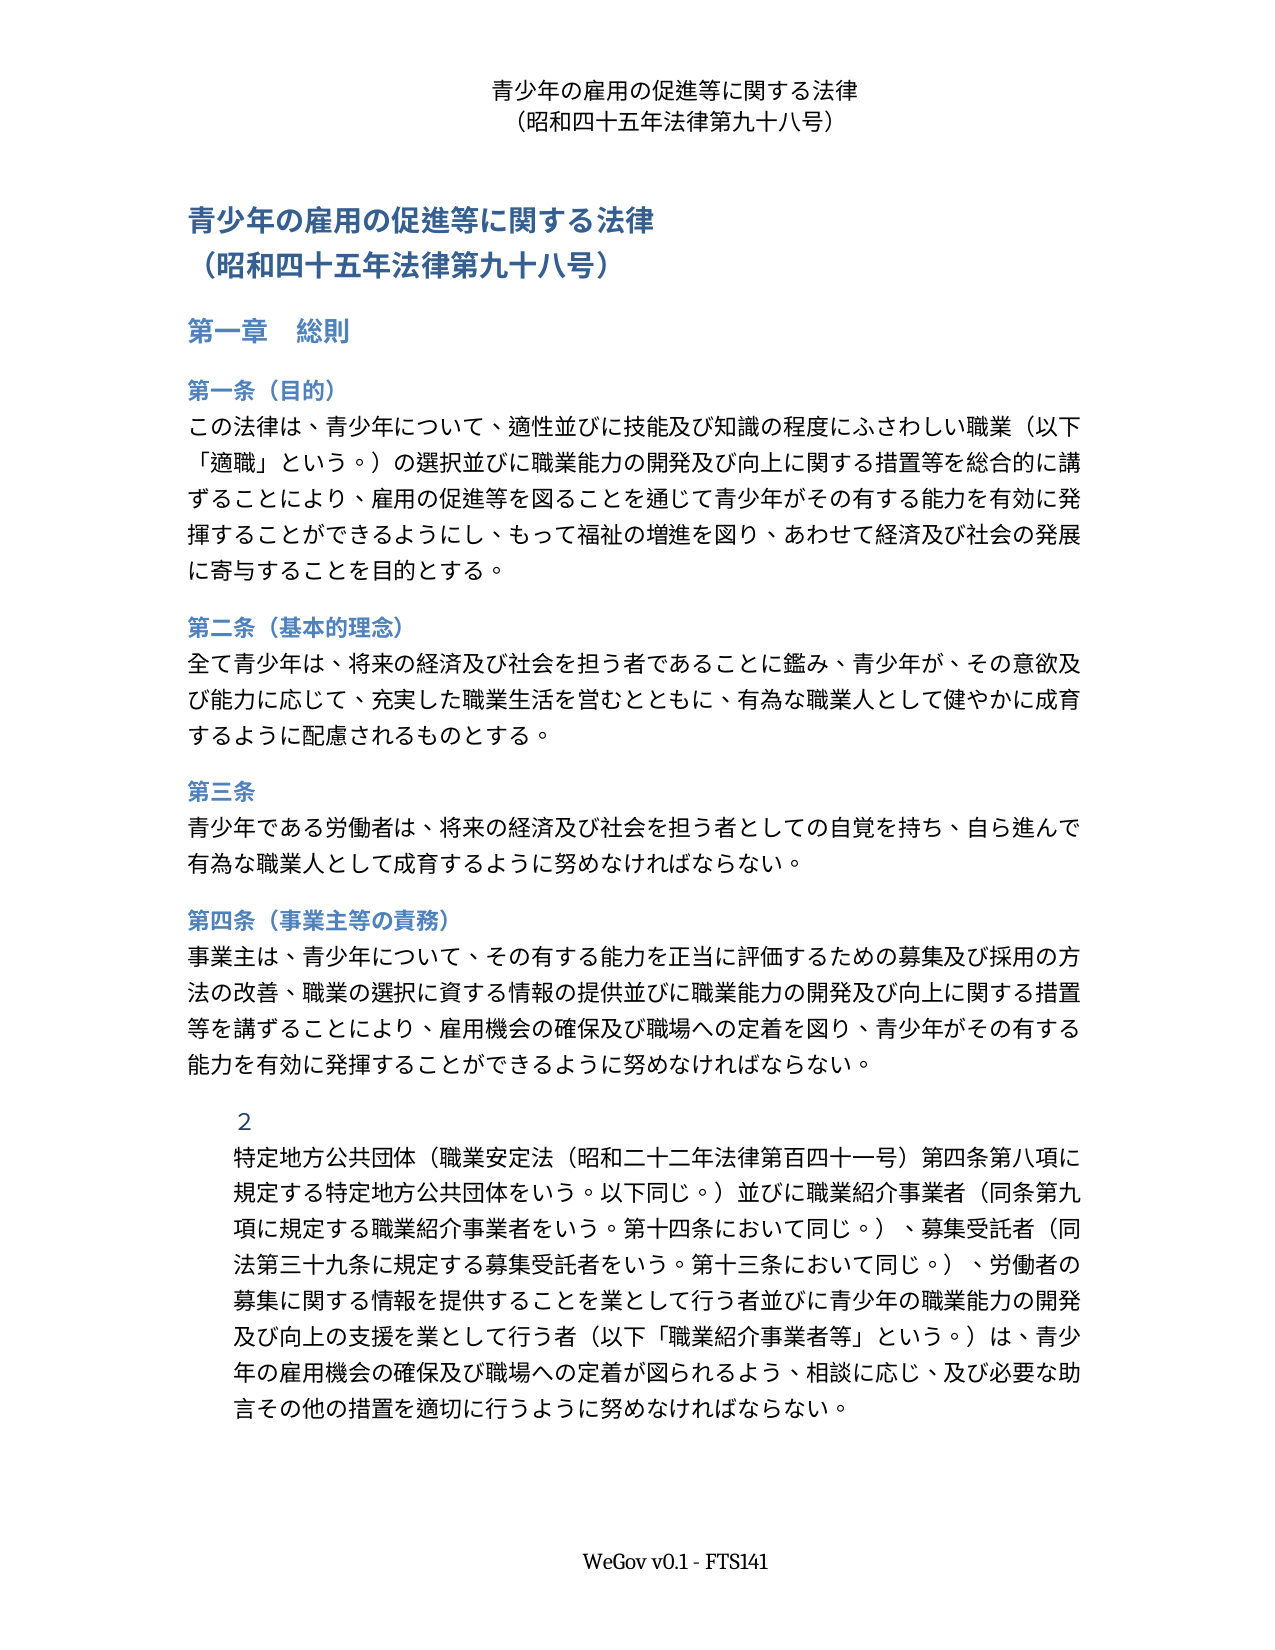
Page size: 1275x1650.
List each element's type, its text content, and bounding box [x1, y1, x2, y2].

text 全て青少年は、将来の経済及び社会を担う者であることに鑑み、青少年が、その意欲及び能力に応じて、充実した職業生活を営むとともに、有為な職業人として健やかに成育するように配慮されるものとする。 [187, 648, 1087, 751]
text この法律は、青少年について、適性並びに技能及び知識の程度にふさわしい職業（以下「適職」という。）の選択並びに職業能力の開発及び向上に関する措置等を総合的に講ずることにより、雇用の促進等を図ることを通じて青少年がその有する能力を有効に発揮することができるようにし、もって福祉の増進を図り、あわせて経済及び社会の発展に寄与することを目的とする。 [187, 411, 1087, 586]
text 事業主は、青少年について、その有する能力を正当に評価するための募集及び採用の方法の改善、職業の選択に資する情報の提供並びに職業能力の開発及び向上に関する措置等を講ずることにより、雇用機会の確保及び職場への定着を図り、青少年がその有する能力を有効に発揮することができるように努めなければならない。 [187, 941, 1087, 1080]
text 特定地方公共団体（職業安定法（昭和二十二年法律第百四十一号）第四条第八項に規定する特定地方公共団体をいう。以下同じ。）並びに職業紹介事業者（同条第九項に規定する職業紹介事業者をいう。第十四条において同じ。）、募集受託者（同法第三十九条に規定する募集受託者をいう。第十三条において同じ。）、労働者の募集に関する情報を提供することを業として行う者並びに青少年の職業能力の開発及び向上の支援を業として行う者（以下「職業紹介事業者等」という。）は、青少年の雇用機会の確保及び職場への定着が図られるよう、相談に応じ、及び必要な助言その他の措置を適切に行うように努めなければならない。 [233, 1141, 1087, 1424]
subtitle 第一条（目的） [187, 375, 1087, 407]
subtitle 第四条（事業主等の責務） [187, 905, 1087, 936]
subtitle 第二条（基本的理念） [187, 612, 1087, 643]
text 青少年である労働者は、将来の経済及び社会を担う者としての自覚を持ち、自ら進んで有為な職業人として成育するように努めなければならない。 [187, 812, 1087, 879]
subtitle ２ [233, 1106, 1087, 1137]
subtitle 第一章 総則 [187, 312, 1087, 349]
subtitle 青少年の雇用の促進等に関する法律 （昭和四十五年法律第九十八号） [187, 200, 1087, 285]
subtitle 第三条 [187, 776, 1087, 808]
